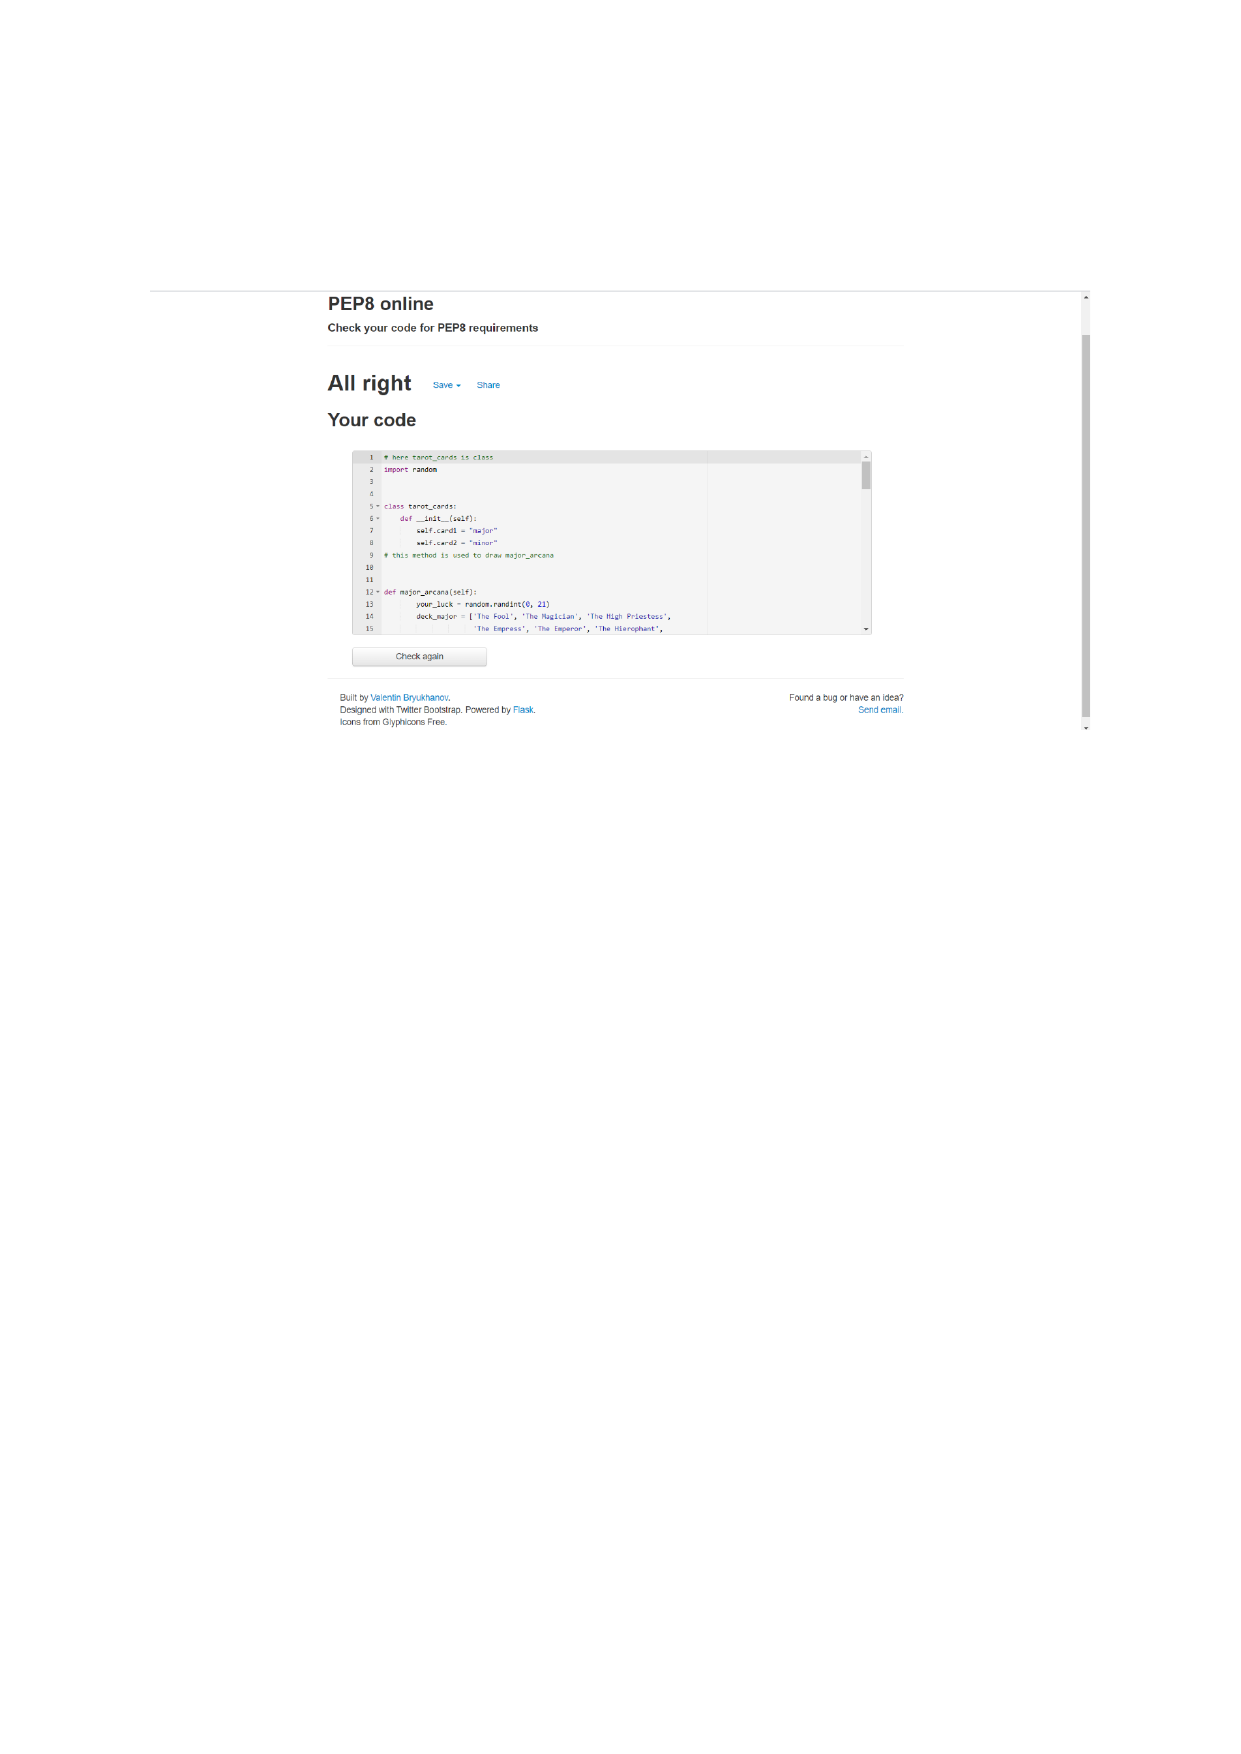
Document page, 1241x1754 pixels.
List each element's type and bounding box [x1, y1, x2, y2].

picture [150, 290, 1091, 730]
